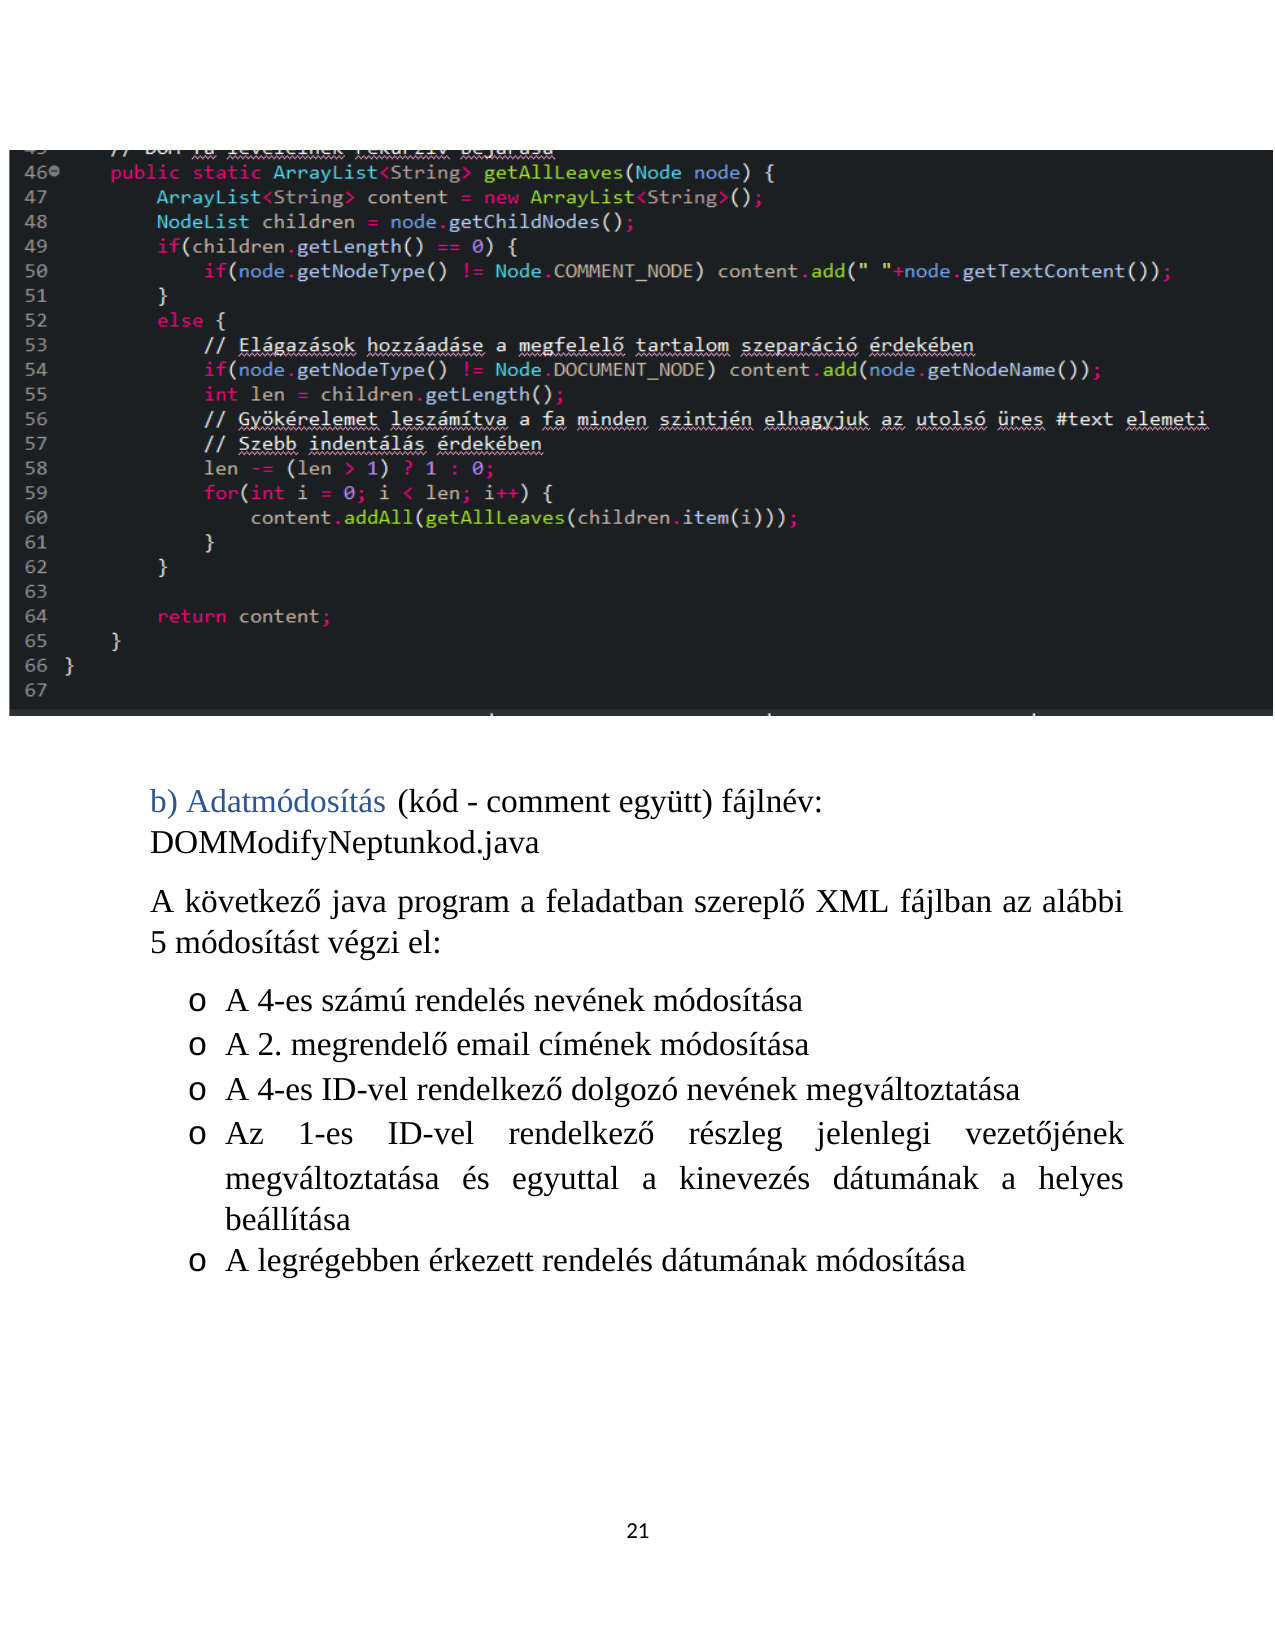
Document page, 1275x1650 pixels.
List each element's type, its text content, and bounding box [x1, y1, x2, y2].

picture [9, 150, 1273, 716]
list A legrégebben érkezett rendelés dátumának módosítása [187, 1241, 1125, 1282]
text A következő java program a feladatban szereplő XML fájlban az alábbi 5 módosítást végzi el: [150, 881, 1125, 961]
text b) Adatmódosítás (kód - comment együtt) fájlnév: DOMModifyNeptunkod.java [150, 781, 1125, 861]
list A 4-es ID-vel rendelkező dolgozó nevének megváltoztatása [187, 1069, 1125, 1110]
list A 2. megrendelő email címének módosítása [187, 1025, 1125, 1066]
list Az 1-es ID-vel rendelkező részleg jelenlegi vezetőjének megváltoztatása és egyuttal a kinevezés dátumának a helyes beállítása [187, 1114, 1125, 1238]
list A 4-es számú rendelés nevének módosítása [187, 980, 1125, 1021]
